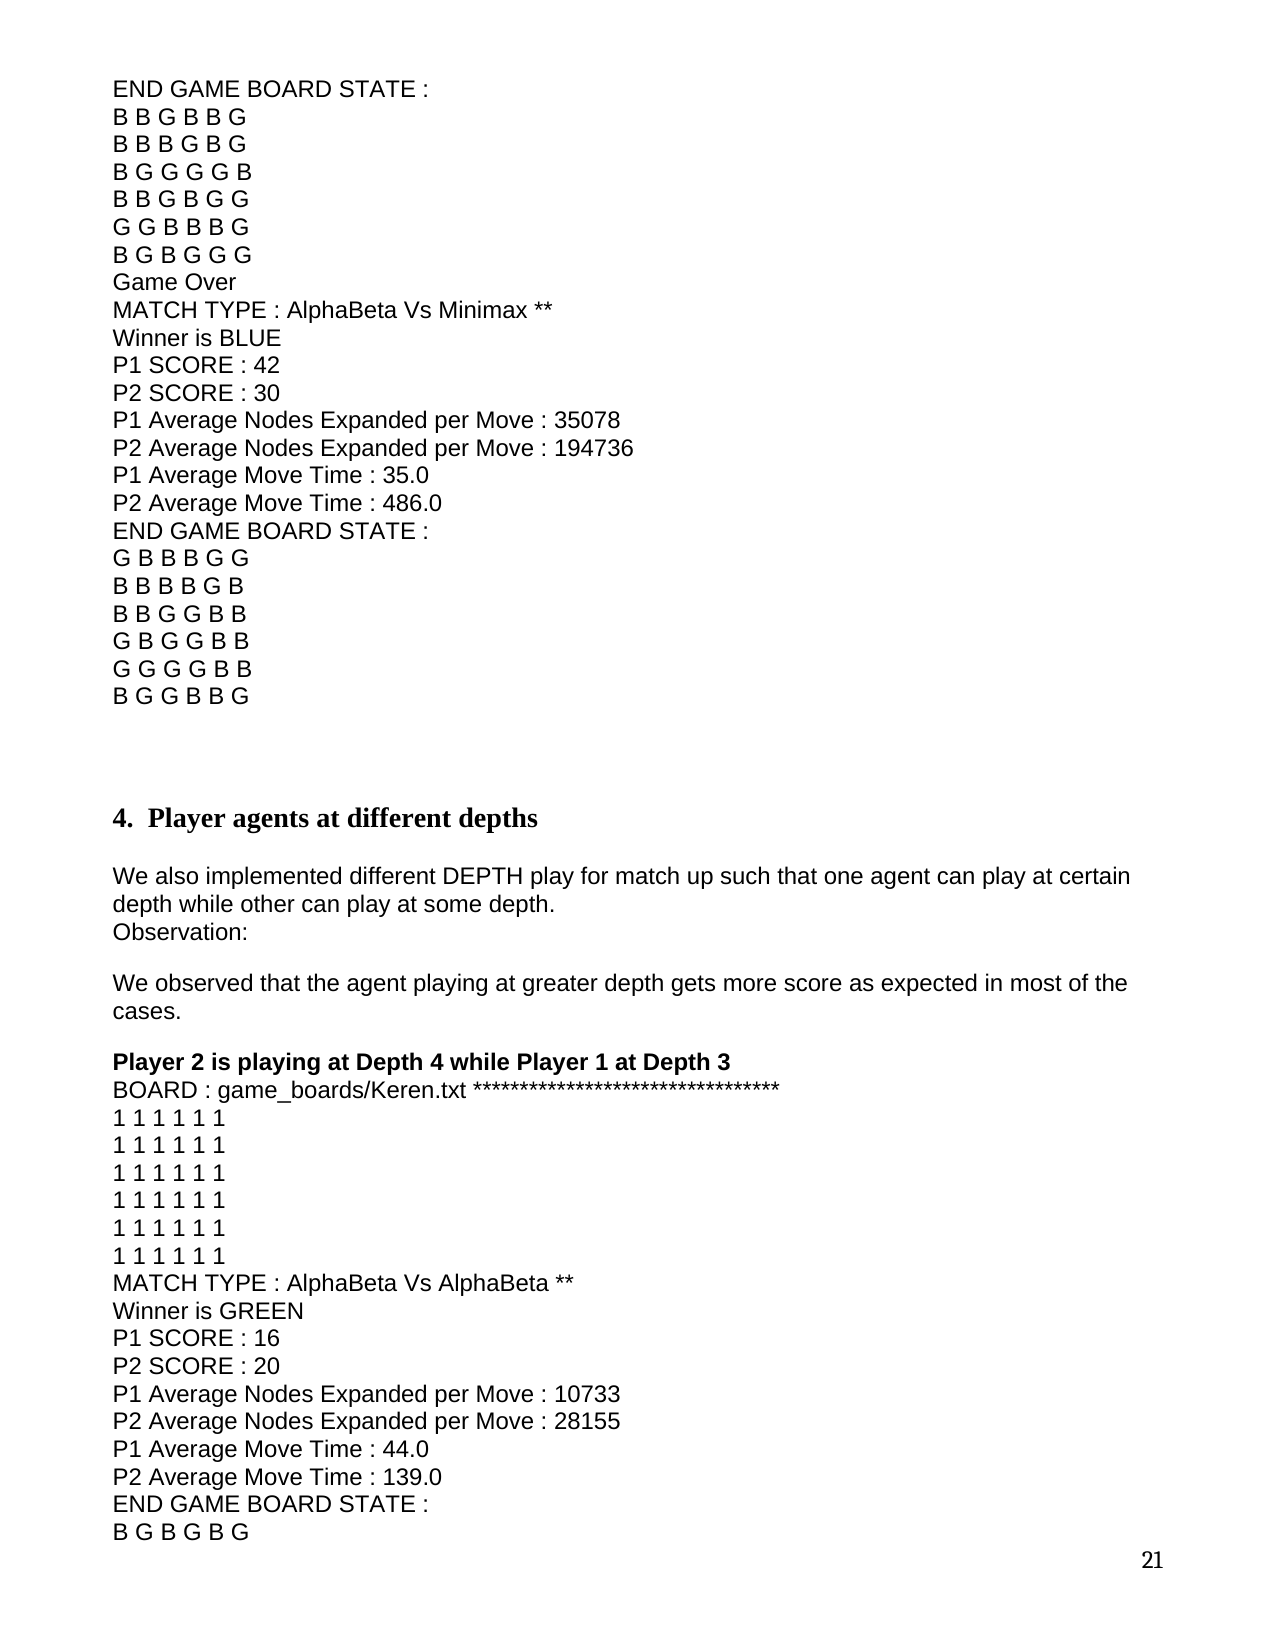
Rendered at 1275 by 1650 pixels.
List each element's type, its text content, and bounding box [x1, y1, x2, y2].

text B B G G B B [112, 599, 1162, 627]
text 1 1 1 1 1 1 [112, 1159, 1162, 1186]
text B G B G B G [112, 1518, 1162, 1545]
text G B B B G G [112, 544, 1162, 572]
text P1 Average Nodes Expanded per Move : 10733 [112, 1379, 1162, 1407]
text We observed that the agent playing at greater depth gets more score as expected in most of the cases. [112, 969, 1162, 1024]
text P1 Average Nodes Expanded per Move : 35078 [112, 406, 1162, 434]
text Winner is BLUE [112, 323, 1162, 351]
text P2 SCORE : 30 [112, 379, 1162, 406]
text 1 1 1 1 1 1 [112, 1214, 1162, 1242]
text We also implemented different DEPTH play for match up such that one agent can play at certain depth while other can play at some depth. [112, 862, 1162, 917]
text Winner is GREEN [112, 1297, 1162, 1324]
text B B B G B G [112, 130, 1162, 158]
text B B G B G G [112, 185, 1162, 213]
text P1 SCORE : 42 [112, 351, 1162, 379]
text P2 Average Move Time : 139.0 [112, 1462, 1162, 1490]
text P2 Average Move Time : 486.0 [112, 489, 1162, 517]
text MATCH TYPE : AlphaBeta Vs Minimax ** [112, 296, 1162, 323]
text B G G B B G [112, 682, 1162, 710]
text 1 1 1 1 1 1 [112, 1131, 1162, 1159]
text G B G G B B [112, 627, 1162, 655]
text P1 Average Move Time : 44.0 [112, 1435, 1162, 1462]
text END GAME BOARD STATE : [112, 75, 1162, 103]
text P2 Average Nodes Expanded per Move : 28155 [112, 1407, 1162, 1435]
text G G B B B G [112, 213, 1162, 241]
text END GAME BOARD STATE : [112, 517, 1162, 544]
text Game Over [112, 268, 1162, 296]
text P2 Average Nodes Expanded per Move : 194736 [112, 434, 1162, 461]
text Player 2 is playing at Depth 4 while Player 1 at Depth 3 [112, 1048, 1162, 1076]
text Observation: [112, 917, 1162, 945]
text B G B G G G [112, 241, 1162, 268]
text BOARD : game_boards/Keren.txt ********************************* [112, 1076, 1162, 1103]
text P1 Average Move Time : 35.0 [112, 461, 1162, 489]
text B G G G G B [112, 158, 1162, 185]
text B B B B G B [112, 572, 1162, 599]
subtitle 4. Player agents at different depths [112, 801, 1162, 833]
text P2 SCORE : 20 [112, 1352, 1162, 1379]
text MATCH TYPE : AlphaBeta Vs AlphaBeta ** [112, 1269, 1162, 1297]
text 1 1 1 1 1 1 [112, 1103, 1162, 1131]
text B B G B B G [112, 103, 1162, 130]
text P1 SCORE : 16 [112, 1324, 1162, 1352]
text 1 1 1 1 1 1 [112, 1186, 1162, 1214]
text G G G G B B [112, 655, 1162, 682]
text 1 1 1 1 1 1 [112, 1242, 1162, 1269]
text END GAME BOARD STATE : [112, 1490, 1162, 1518]
